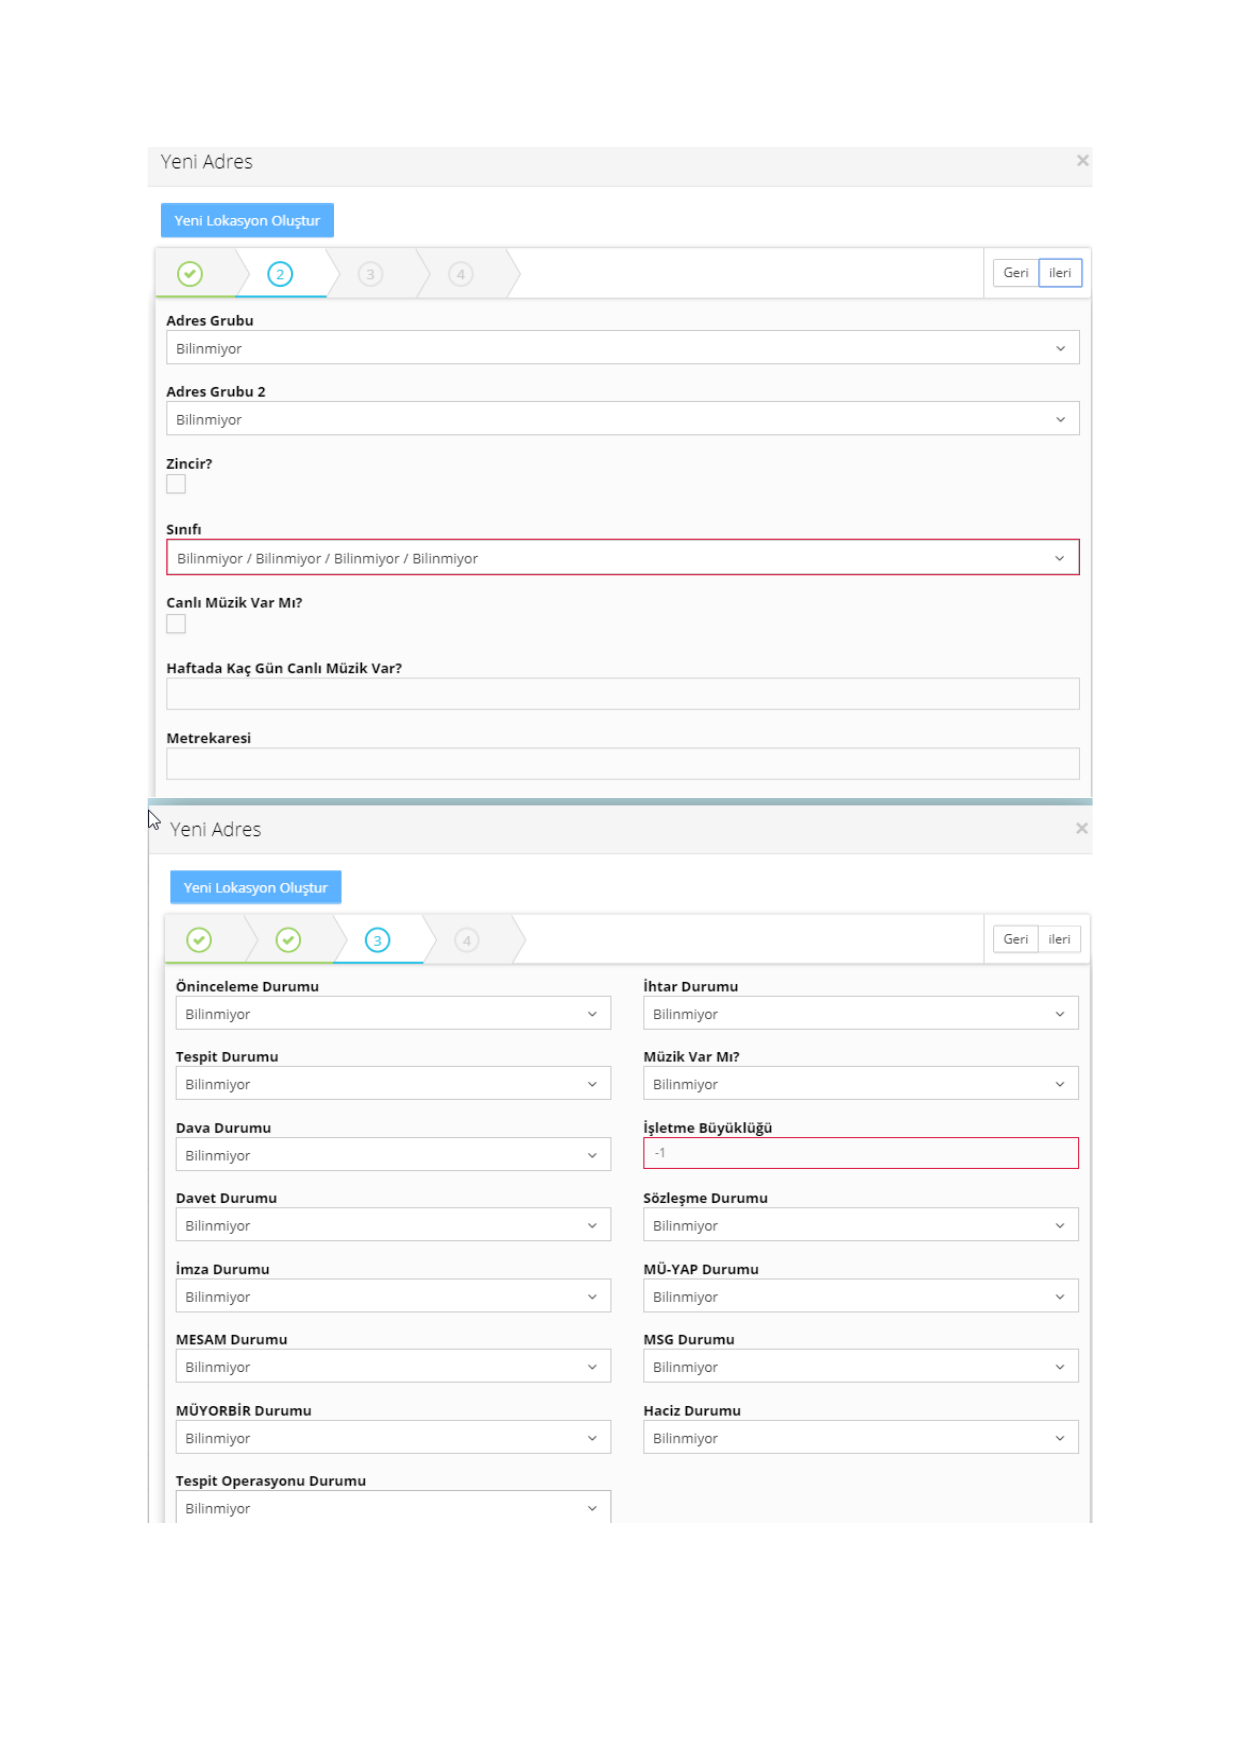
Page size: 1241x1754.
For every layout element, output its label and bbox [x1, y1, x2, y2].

picture [147, 798, 1093, 1523]
picture [147, 147, 1093, 797]
